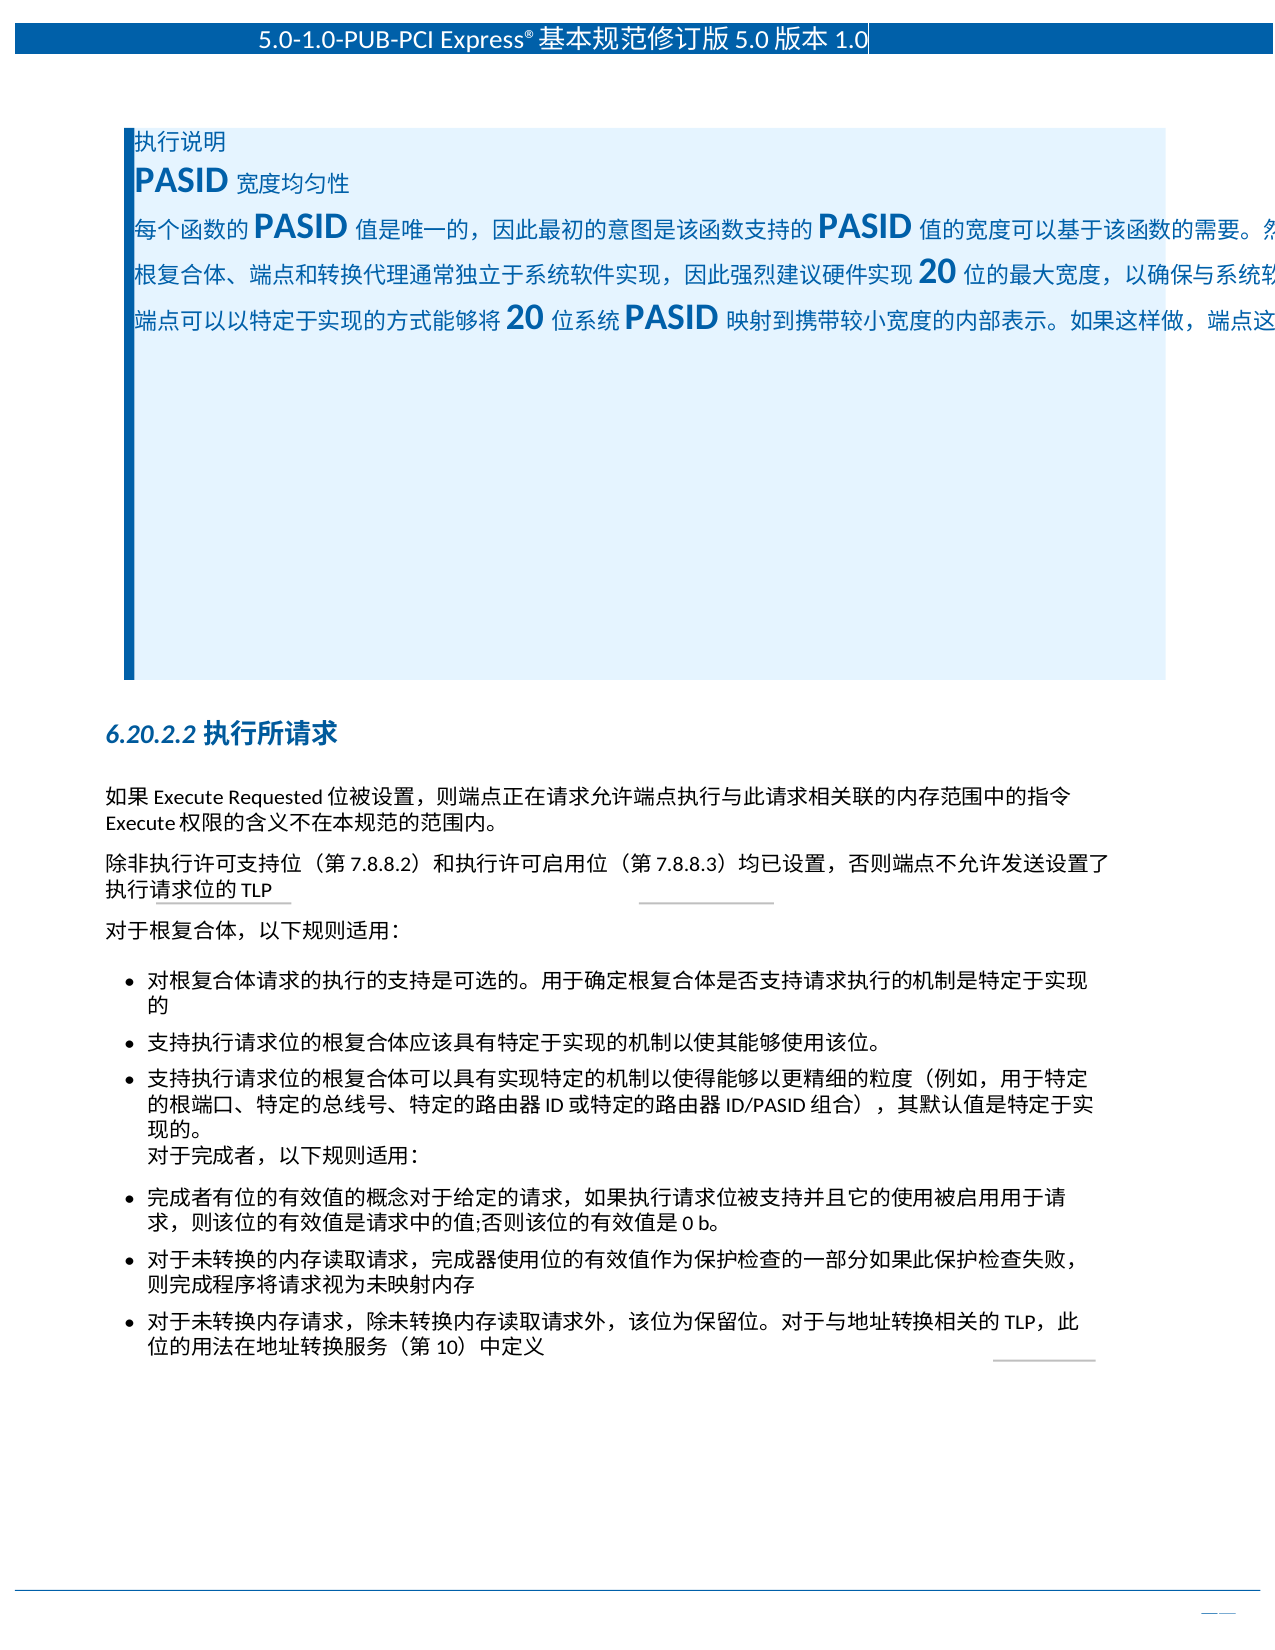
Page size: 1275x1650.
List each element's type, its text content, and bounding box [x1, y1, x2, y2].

list 支持执行请求位的根复合体可以具有实现特定的机制以使得能够以更精细的粒度（例如，用于特定的根端口、特定的总线号、特定的路由器ID或特定的路由器ID/PASID组合），其默认值是特定于实现的。 [124, 1066, 1098, 1143]
text 对于完成者，以下规则适用： [147, 1143, 1160, 1169]
list 对于未转换内存请求，除未转换内存读取请求外，该位为保留位。对于与地址转换相关的TLP，此位的用法在地址转换服务（第10）中定义 [124, 1309, 1087, 1360]
subtitle 执行所请求 [105, 717, 1160, 750]
text 如果Execute Requested位被设置，则端点正在请求允许端点执行与此请求相关联的内存范围中的指令Execute权限的含义不在本规范的范围内。 [105, 784, 1136, 835]
list 支持执行请求位的根复合体应该具有特定于实现的机制以使其能够使用该位。 [124, 1030, 1091, 1055]
list 完成者有位的有效值的概念对于给定的请求，如果执行请求位被支持并且它的使用被启用用于请求，则该位的有效值是请求中的值;否则该位的有效值是0 b。 [124, 1185, 1087, 1236]
list 对于未转换的内存读取请求，完成器使用位的有效值作为保护检查的一部分如果此保护检查失败，则完成程序将请求视为未映射内存 [124, 1247, 1102, 1298]
list 对根复合体请求的执行的支持是可选的。用于确定根复合体是否支持请求执行的机制是特定于实现的 [124, 968, 1096, 1019]
text 除非执行许可支持位（第7.8.8.2）和执行许可启用位（第7.8.8.3）均已设置，否则端点不允许发送设置了执行请求位的TLP [105, 852, 1132, 903]
text 对于根复合体，以下规则适用： [105, 919, 1160, 944]
